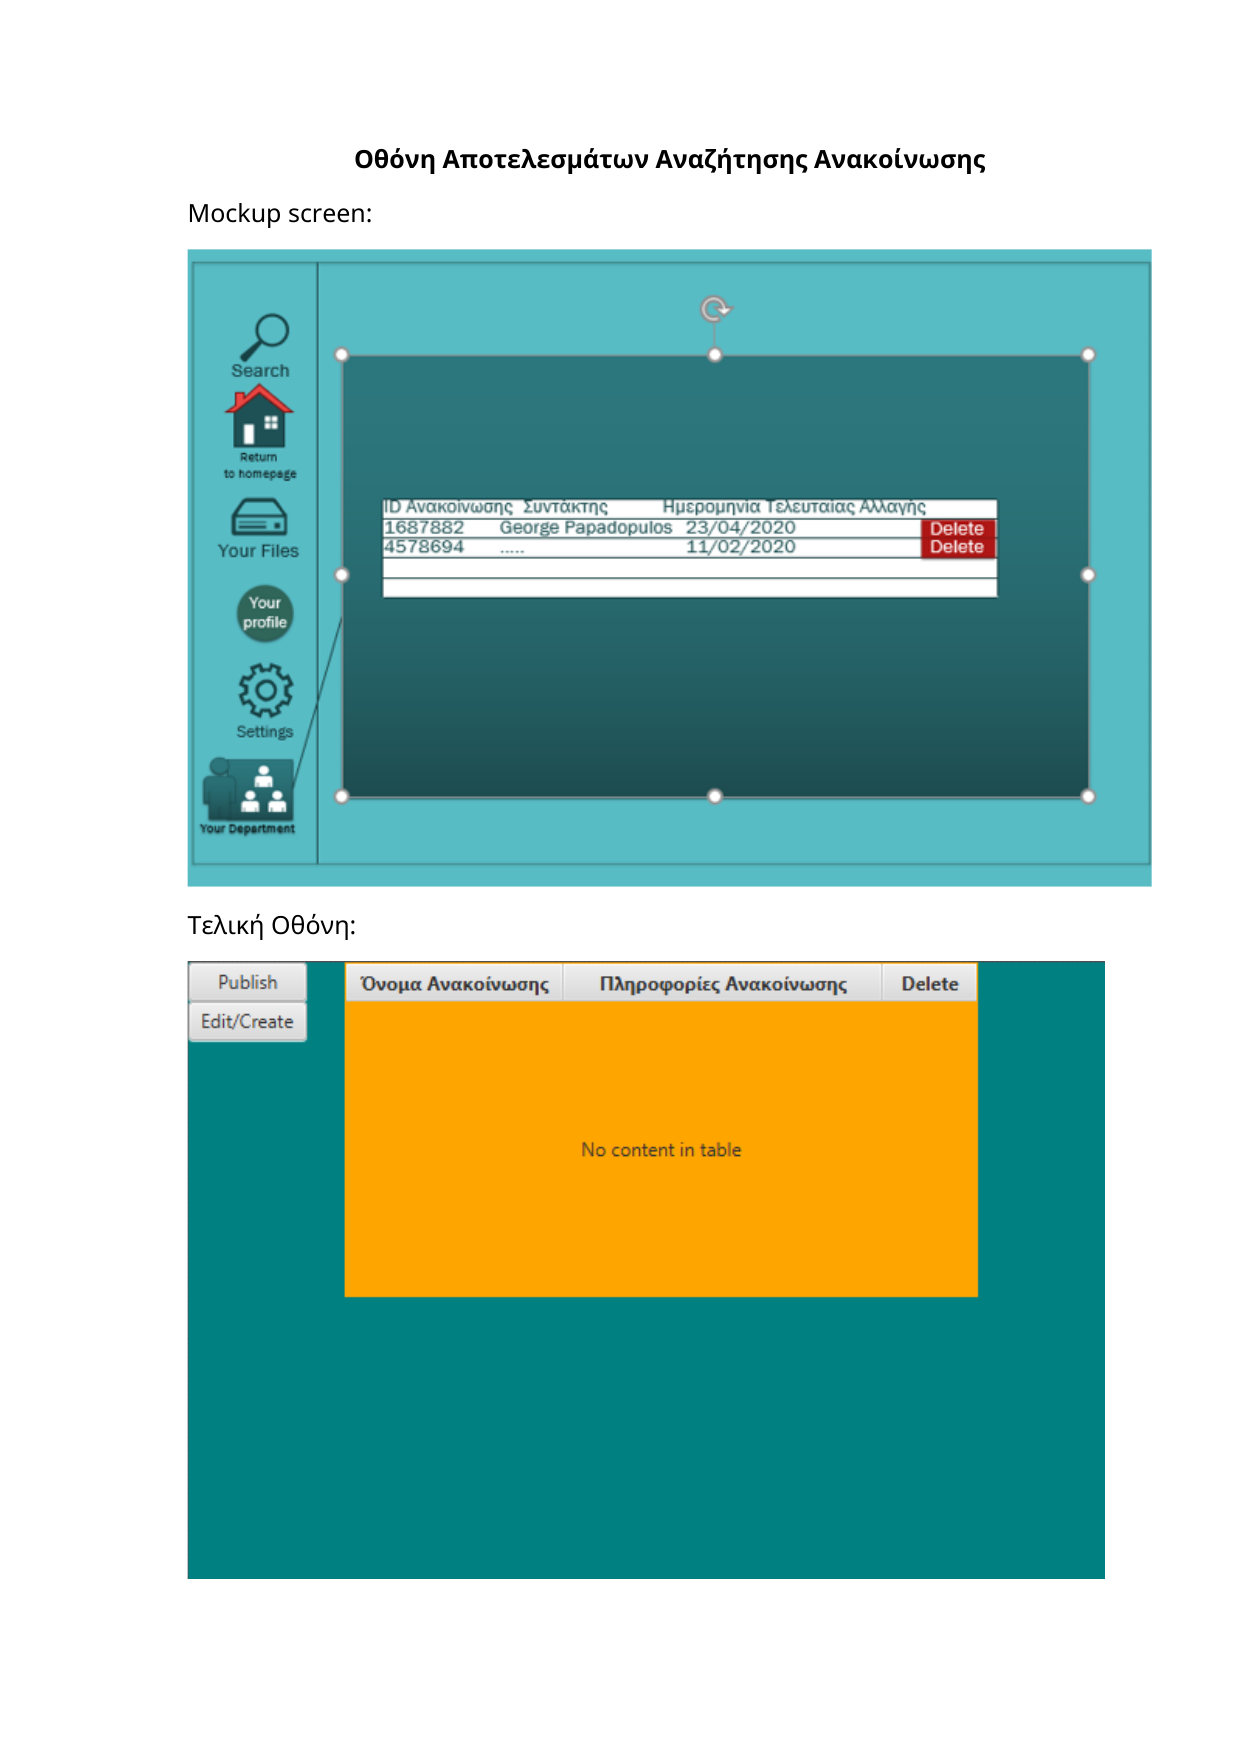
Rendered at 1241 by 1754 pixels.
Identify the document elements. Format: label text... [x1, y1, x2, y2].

text Τελική Οθόνη: [187, 908, 1152, 942]
text Οθόνη Αποτελεσμάτων Αναζήτησης Ανακοίνωσης [187, 142, 1152, 176]
text Mockup screen: [187, 196, 1152, 229]
picture [187, 961, 1105, 1579]
picture [187, 248, 1152, 890]
